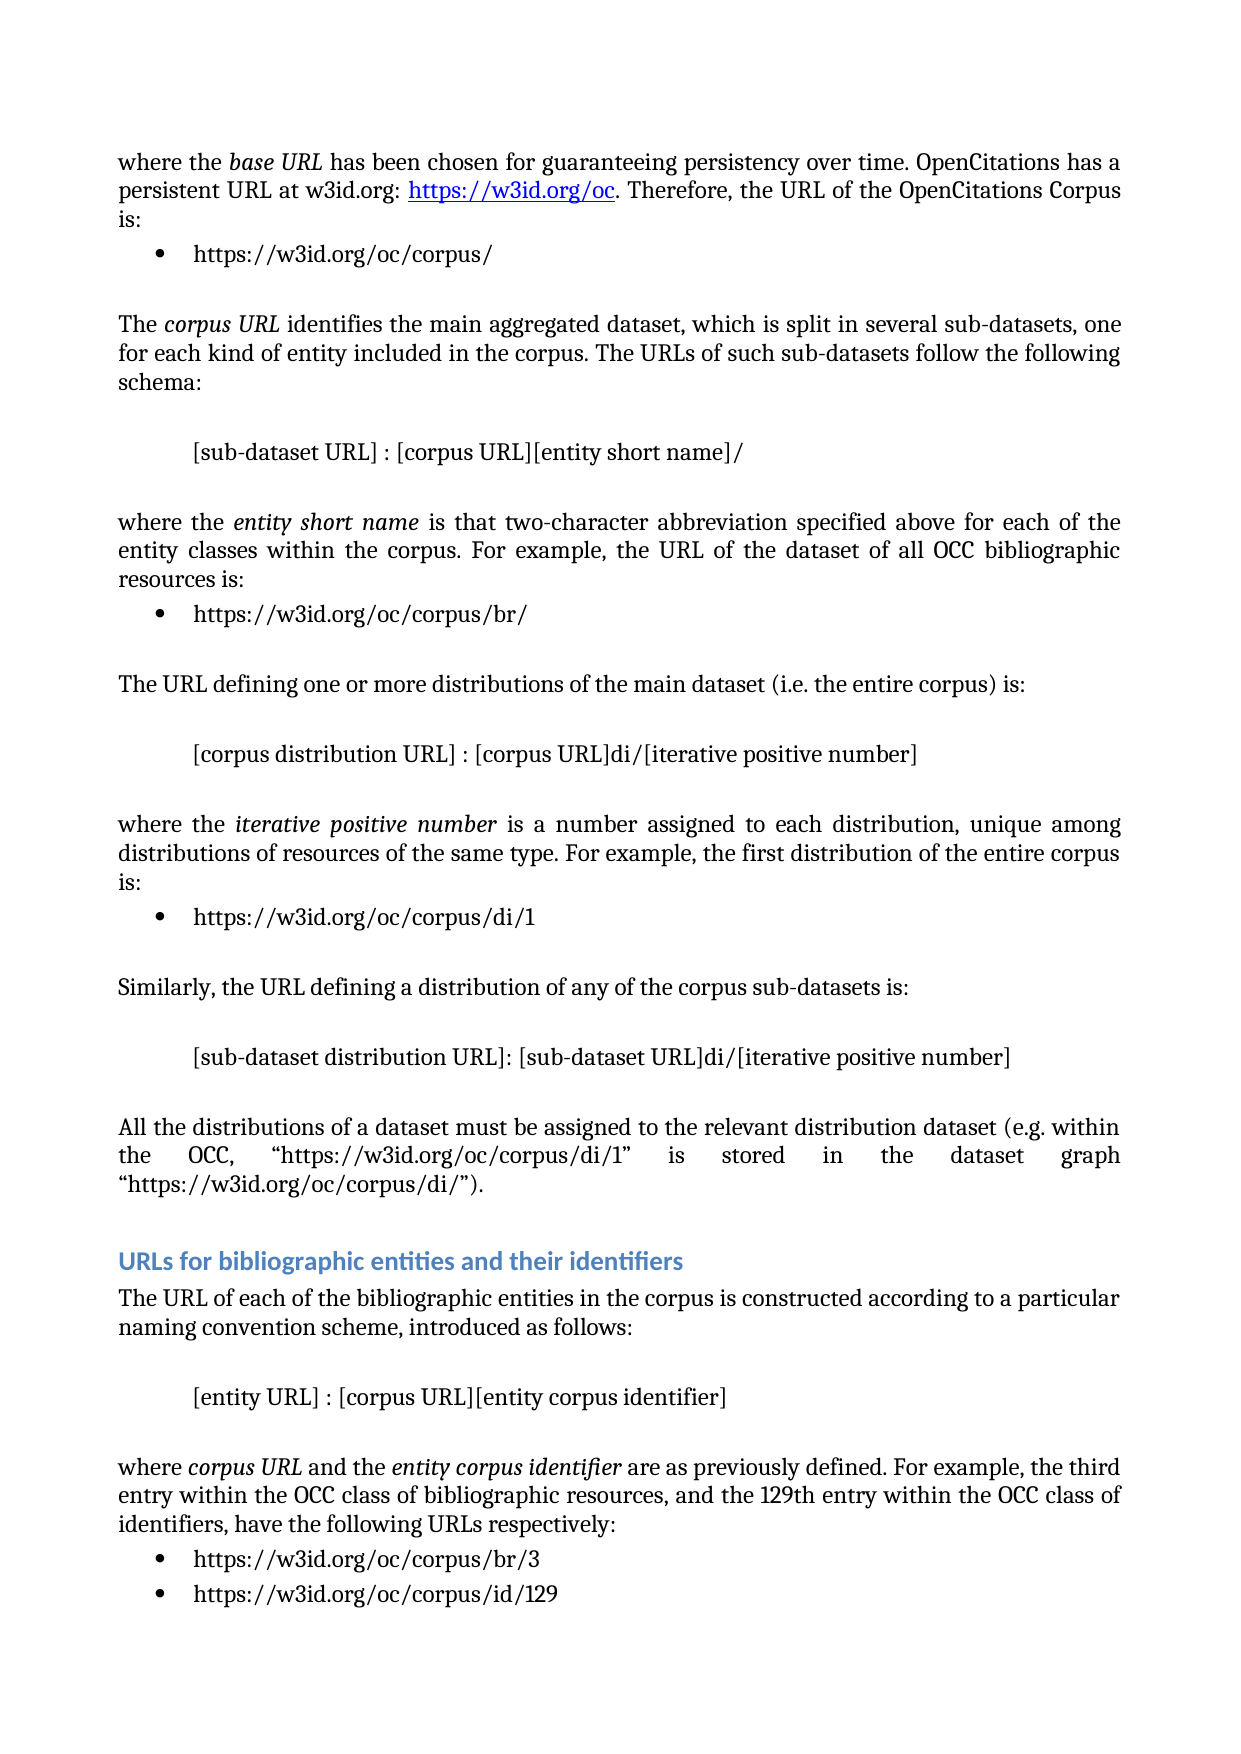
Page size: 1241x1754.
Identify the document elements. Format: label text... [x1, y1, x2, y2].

subtitle URLs for bibliographic entities and their identifiers [118, 1244, 1122, 1277]
list https://w3id.org/oc/corpus/br/ [156, 600, 1122, 629]
text [entity URL] : [corpus URL][entity corpus identifier] [118, 1382, 1122, 1411]
list https://w3id.org/oc/corpus/di/1 [156, 903, 1122, 931]
text where the entity short name is that two-character abbreviation specified above for each of the entity classes within the corpus. For example, the URL of the dataset of all OCC bibliographic resources is: [118, 508, 1122, 594]
text where corpus URL and the entity corpus identifier are as previously defined. For example, the third entry within the OCC class of bibliographic resources, and the 129th entry within the OCC class of identifiers, have the following URLs respectively: [118, 1452, 1122, 1539]
text All the distributions of a dataset must be assigned to the relevant distribution dataset (e.g. within the OCC, “https://w3id.org/oc/corpus/di/1” is stored in the dataset graph “https://w3id.org/oc/corpus/di/”). [118, 1113, 1122, 1199]
text where the base URL has been chosen for guaranteeing persistency over time. OpenCitations has a persistent URL at w3id.org: https://w3id.org/oc. Therefore, the URL of the OpenCitations Corpus is: [118, 148, 1122, 234]
text [sub-dataset distribution URL]: [sub-dataset URL]di/[iterative positive number] [118, 1043, 1122, 1071]
list https://w3id.org/oc/corpus/ [156, 240, 1122, 269]
list https://w3id.org/oc/corpus/id/129 [156, 1580, 1122, 1609]
text where the iterative positive number is a number assigned to each distribution, unique among distributions of resources of the same type. For example, the first distribution of the entire corpus is: [118, 810, 1122, 896]
list https://w3id.org/oc/corpus/br/3 [156, 1545, 1122, 1574]
text [corpus distribution URL] : [corpus URL]di/[iterative positive number] [118, 740, 1122, 769]
text The URL defining one or more distributions of the main dataset (i.e. the entire corpus) is: [118, 670, 1122, 699]
text Similarly, the URL defining a distribution of any of the corpus sub-datasets is: [118, 973, 1122, 1001]
text The URL of each of the bibliographic entities in the corpus is constructed according to a particular naming convention scheme, introduced as follows: [118, 1284, 1122, 1341]
text [sub-dataset URL] : [corpus URL][entity short name]/ [118, 438, 1122, 466]
text The corpus URL identifies the main aggregated dataset, which is split in several sub-datasets, one for each kind of entity included in the corpus. The URLs of such sub-datasets follow the following schema: [118, 310, 1122, 396]
